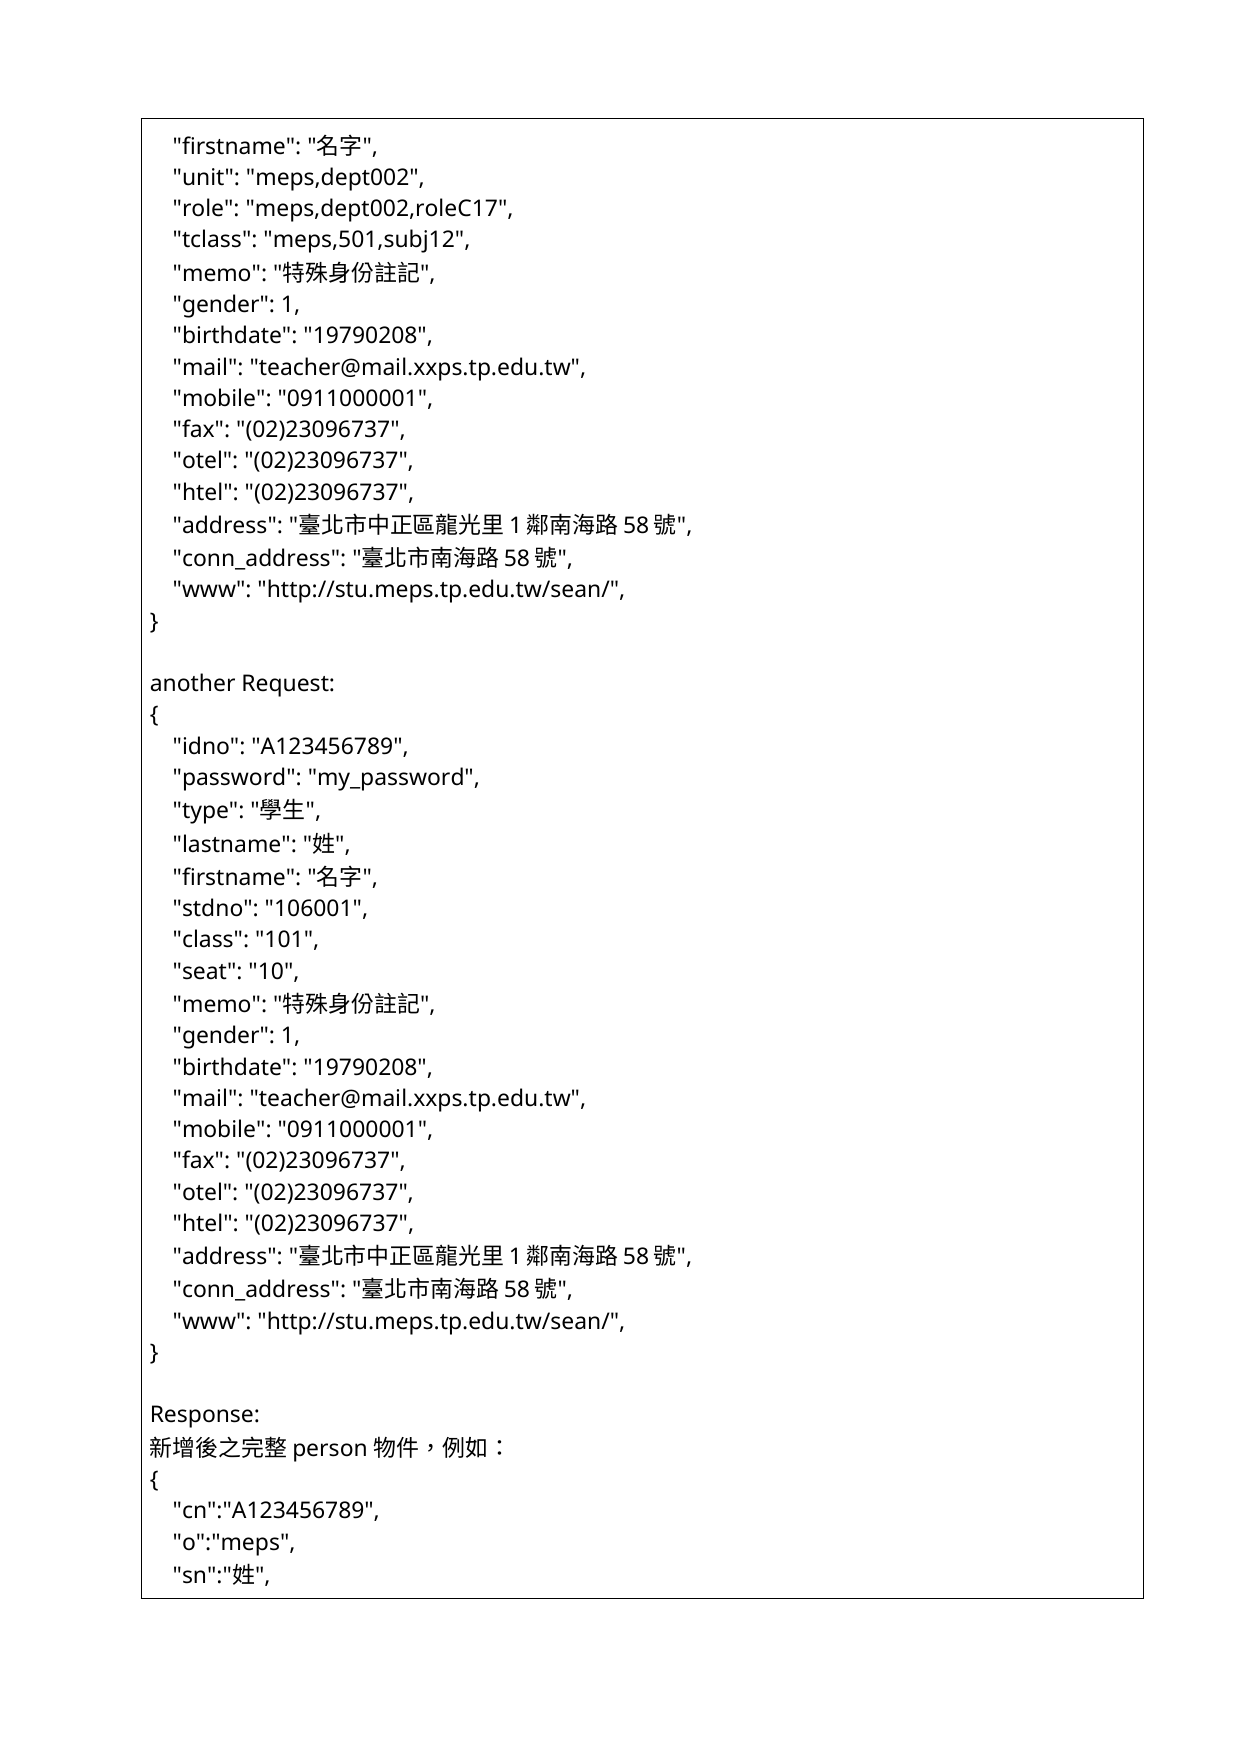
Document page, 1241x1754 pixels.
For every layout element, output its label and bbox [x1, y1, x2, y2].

table_cell [142, 119, 1143, 1598]
